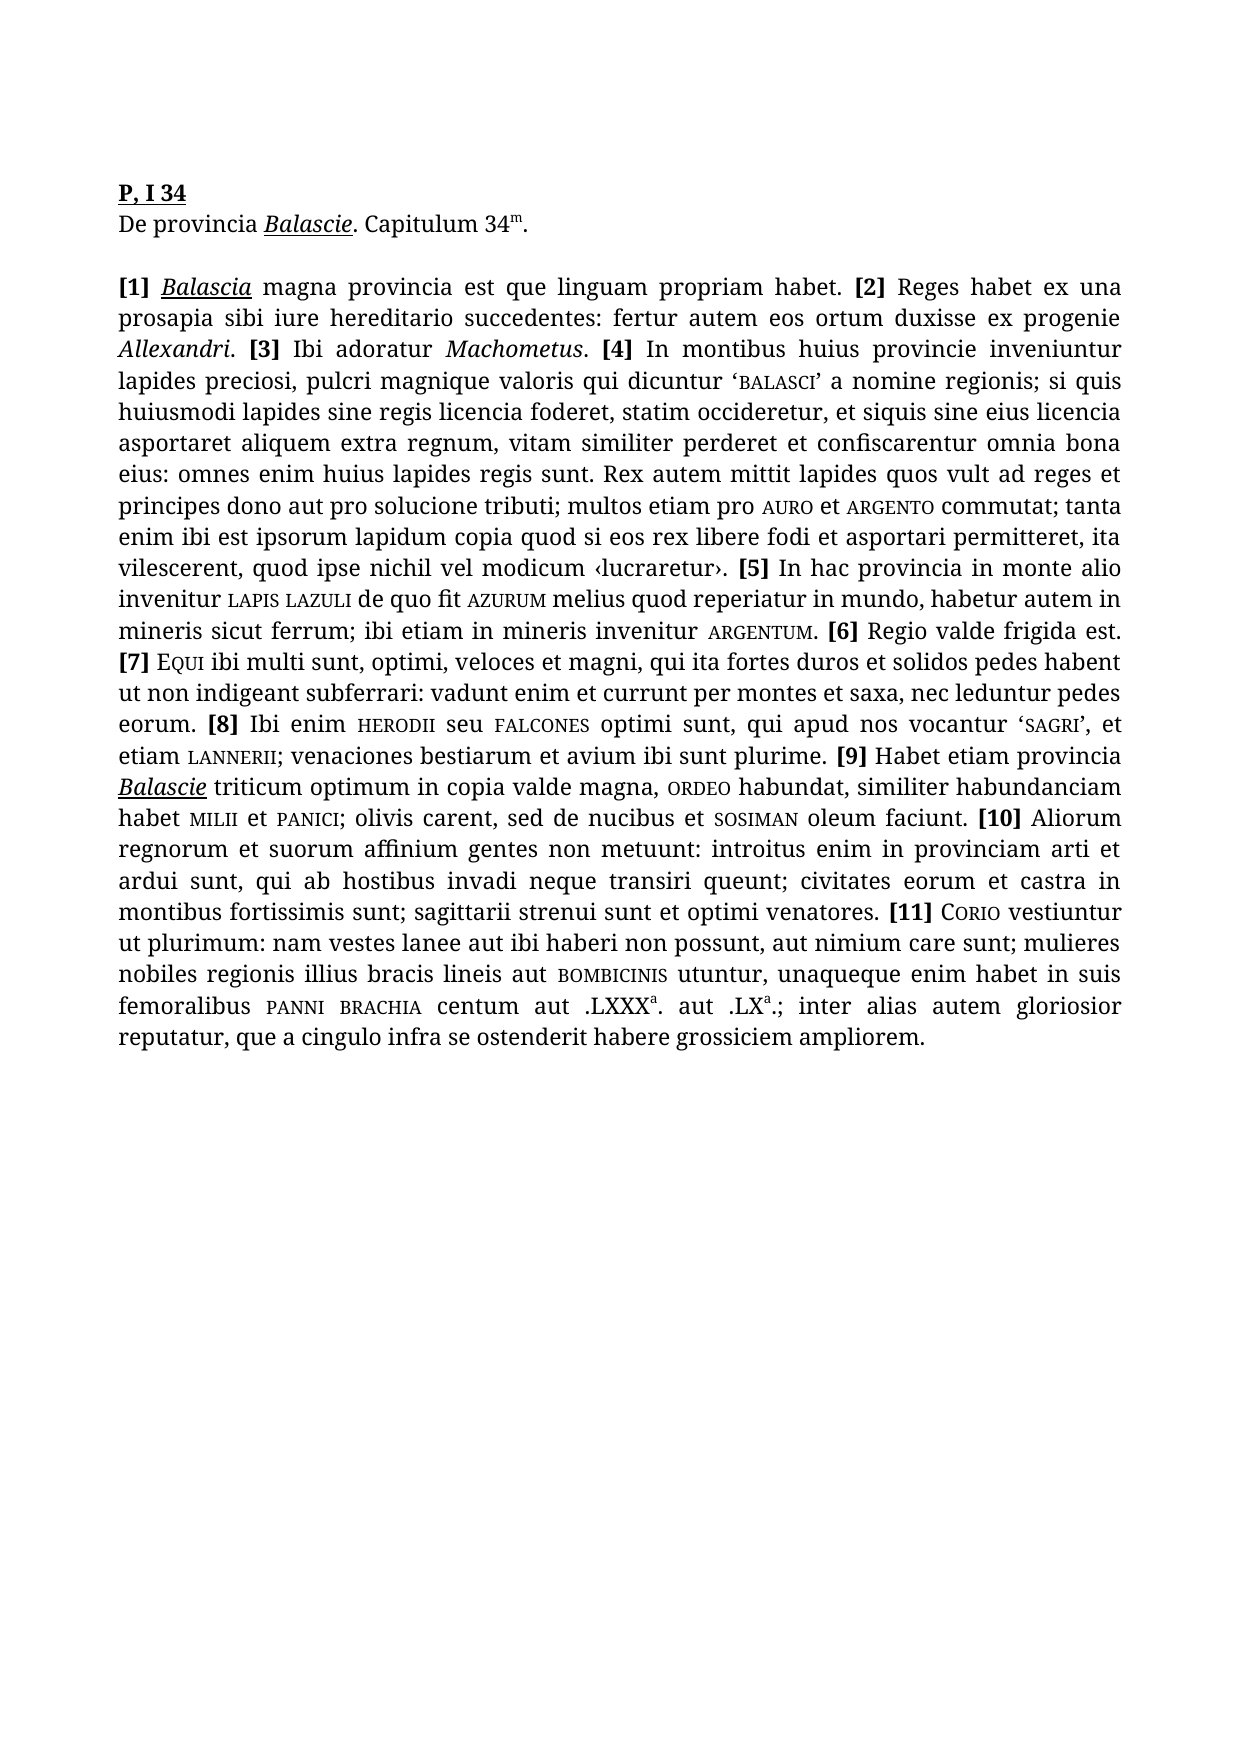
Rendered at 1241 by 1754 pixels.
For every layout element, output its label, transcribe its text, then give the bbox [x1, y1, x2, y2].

text De provincia Balascie. Capitulum 34m. [118, 208, 1122, 240]
text P, I 34 [118, 177, 1122, 208]
text [1] Balascia magna provincia est que linguam propriam habet. [2] Reges habet ex una prosapia sibi iure hereditario succedentes: fertur autem eos ortum duxisse ex progenie Allexandri. [3] Ibi adoratur Machometus. [4] In montibus huius provincie inveniuntur lapides preciosi, pulcri magnique valoris qui dicuntur ‘balasci’ a nomine regionis; si quis huiusmodi lapides sine regis licencia foderet, statim occideretur, et siquis sine eius licencia asportaret aliquem extra regnum, vitam similiter perderet et confiscarentur omnia bona eius: omnes enim huius lapides regis sunt. Rex autem mittit lapides quos vult ad reges et principes dono aut pro solucione tributi; multos etiam pro auro et argento commutat; tanta enim ibi est ipsorum lapidum copia quod si eos rex libere fodi et asportari permitteret, ita vilescerent, quod ipse nichil vel modicum ‹lucraretur›. [5] In hac provincia in monte alio invenitur lapis lazuli de quo fit azurum melius quod reperiatur in mundo, habetur autem in mineris sicut ferrum; ibi etiam in mineris invenitur argentum. [6] Regio valde frigida est. [7] Equi ibi multi sunt, optimi, veloces et magni, qui ita fortes duros et solidos pedes habent ut non indigeant subferrari: vadunt enim et currunt per montes et saxa, nec leduntur pedes eorum. [8] Ibi enim herodii seu falcones optimi sunt, qui apud nos vocantur ‘sagri’, et etiam lannerii; venaciones bestiarum et avium ibi sunt plurime. [9] Habet etiam provincia Balascie triticum optimum in copia valde magna, ordeo habundat, similiter habundanciam habet milii et panici; olivis carent, sed de nucibus et sosiman oleum faciunt. [10] Aliorum regnorum et suorum affinium gentes non metuunt: introitus enim in provinciam arti et ardui sunt, qui ab hostibus invadi neque transiri queunt; civitates eorum et castra in montibus fortissimis sunt; sagittarii strenui sunt et optimi venatores. [11] Corio vestiuntur ut plurimum: nam vestes lanee aut ibi haberi non possunt, aut nimium care sunt; mulieres nobiles regionis illius bracis lineis aut bombicinis utuntur, unaqueque enim habet in suis femoralibus panni brachia centum aut .LXXXa. aut .LXa.; inter alias autem gloriosior reputatur, que a cingulo infra se ostenderit habere grossiciem ampliorem. [118, 271, 1122, 1052]
